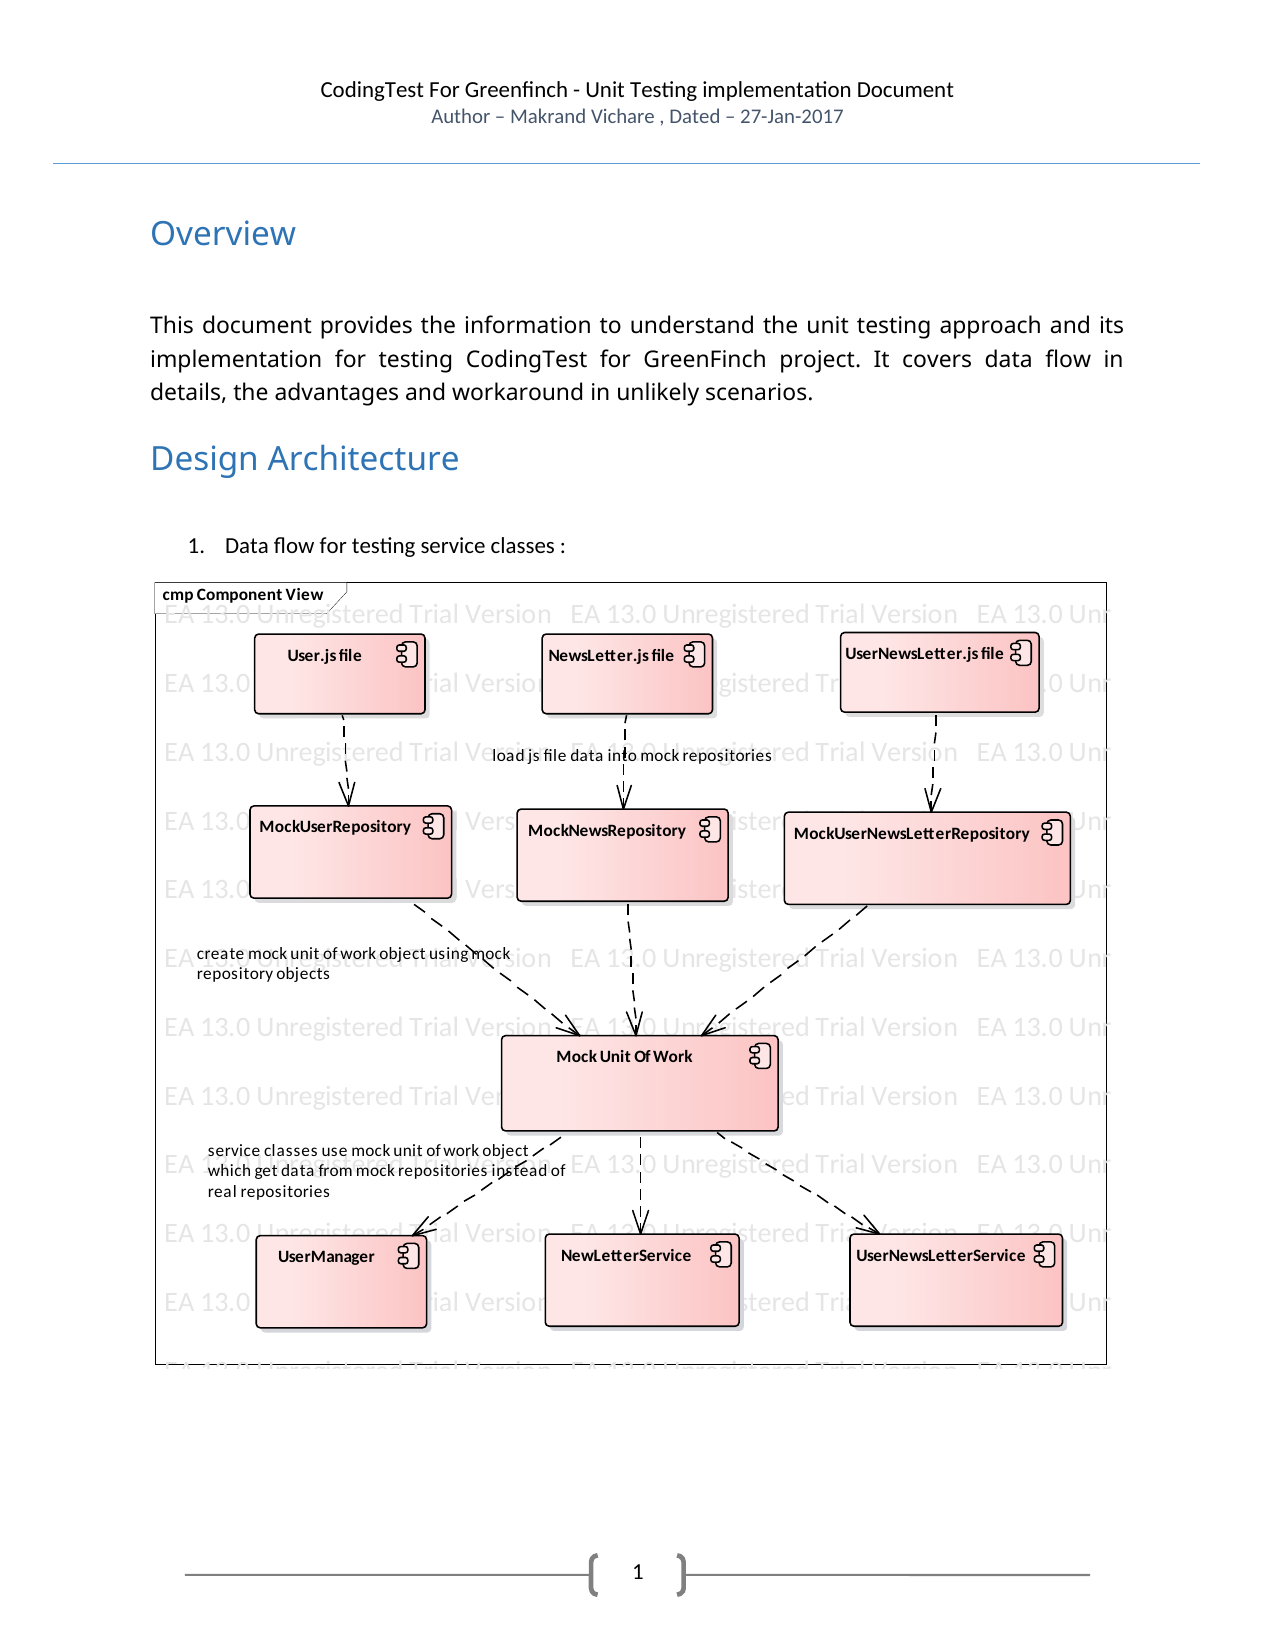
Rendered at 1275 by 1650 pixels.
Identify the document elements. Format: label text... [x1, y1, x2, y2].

subtitle Overview [150, 209, 1125, 255]
list Data flow for testing service classes : [187, 531, 1125, 559]
subtitle Design Architecture [150, 435, 1125, 481]
text This document provides the information to understand the unit testing approach and its implementation for testing CodingTest for GreenFinch project. It covers data flow in details, the advantages and workaround in unlikely scenarios. [150, 309, 1125, 408]
